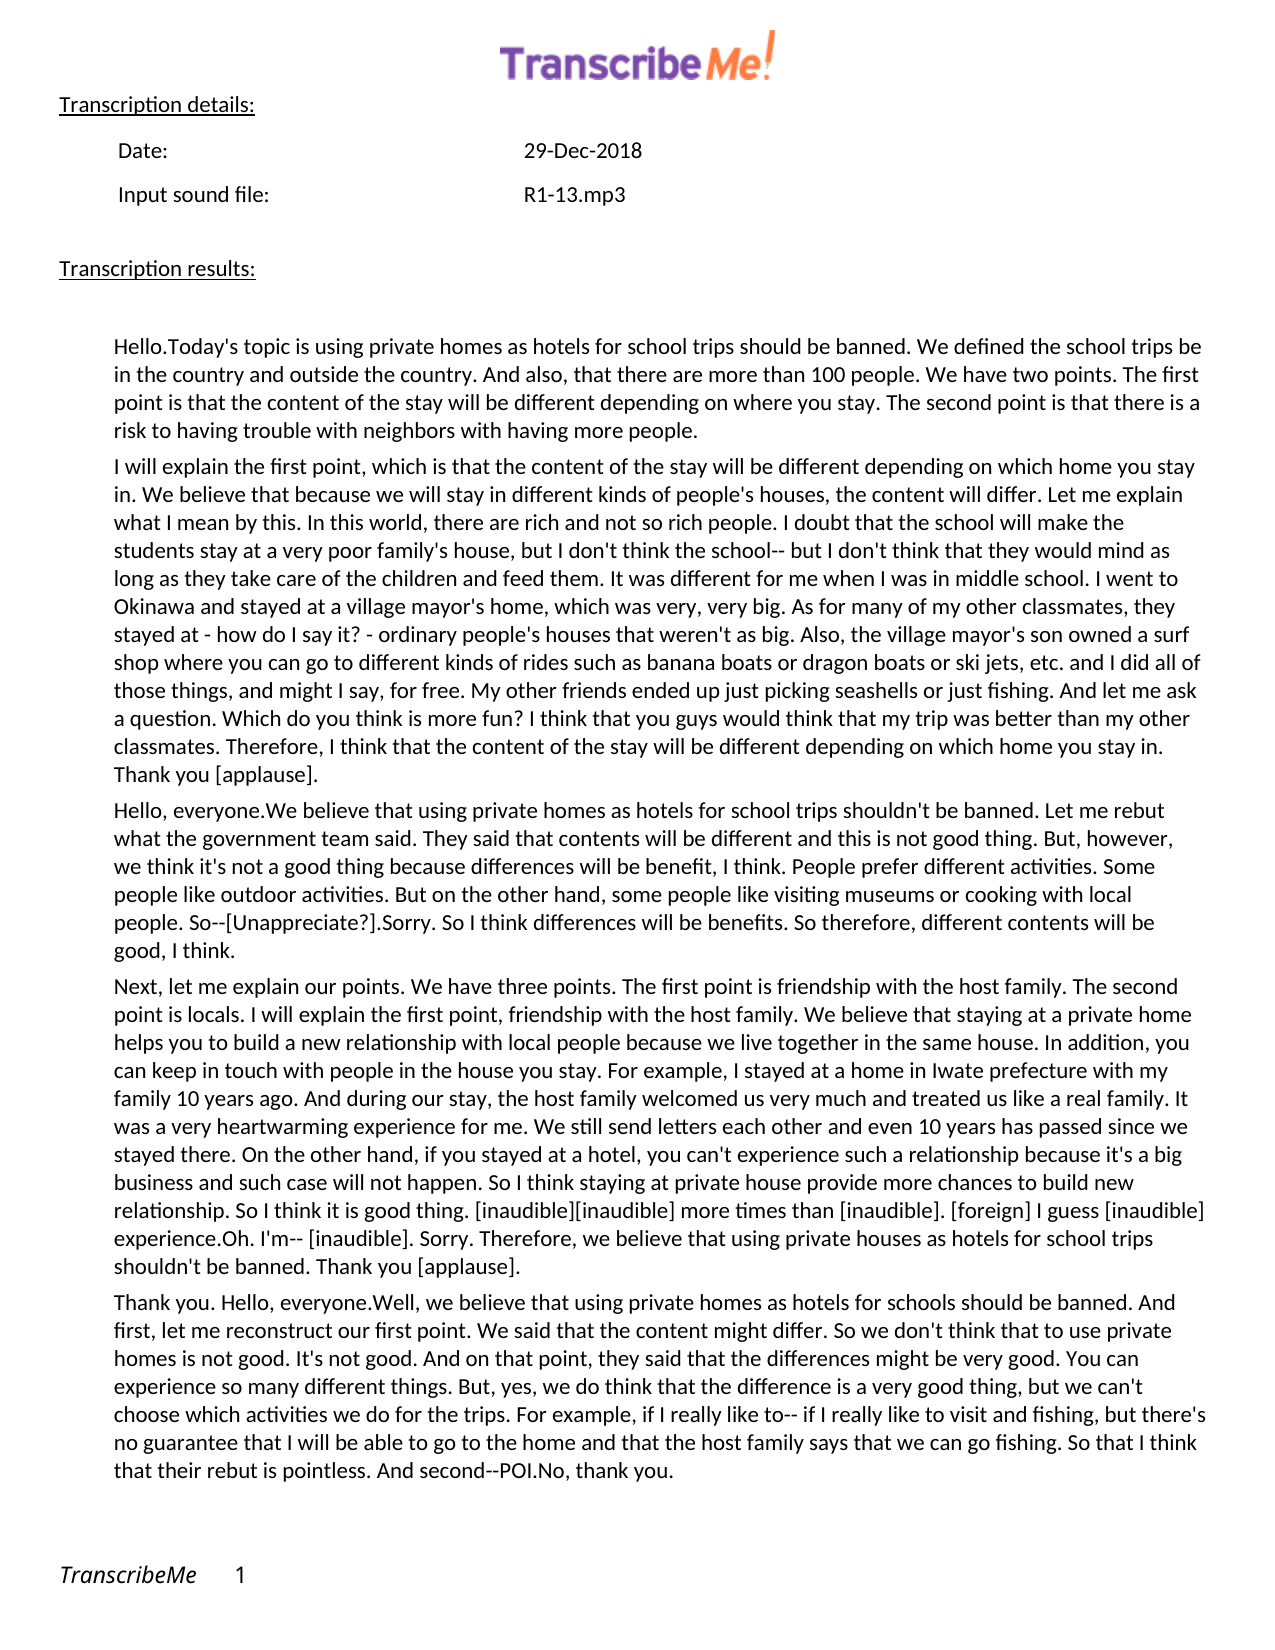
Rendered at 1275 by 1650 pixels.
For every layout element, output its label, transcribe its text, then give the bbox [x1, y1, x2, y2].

text Thank you. Hello, everyone.Well, we believe that using private homes as hotels for schools should be banned. And first, let me reconstruct our first point. We said that the content might differ. So we don't think that to use private homes is not good. It's not good. And on that point, they said that the differences might be very good. You can experience so many different things. But, yes, we do think that the difference is a very good thing, but we can't choose which activities we do for the trips. For example, if I really like to-- if I really like to visit and fishing, but there's no guarantee that I will be able to go to the home and that the host family says that we can go fishing. So that I think that their rebut is pointless. And second--POI.No, thank you. [114, 1288, 1208, 1484]
table_cell Input sound file: [62, 173, 467, 216]
picture [500, 30, 775, 80]
text Transcription results: [59, 227, 1216, 283]
text Hello.Today's topic is using private homes as hotels for school trips should be banned. We defined the school trips be in the country and outside the country. And also, that there are more than 100 people. We have two points. The first point is that the content of the stay will be different depending on where you stay. The second point is that there is a risk to having trouble with neighbors with having more people. [114, 332, 1208, 444]
text Next, let me explain our points. We have three points. The first point is friendship with the host family. The second point is locals. I will explain the first point, friendship with the host family. We believe that staying at a private home helps you to build a new relationship with local people because we live together in the same house. In addition, you can keep in touch with people in the house you stay. For example, I stayed at a home in Iwate prefecture with my family 10 years ago. And during our stay, the host family welcomed us very much and treated us like a real family. It was a very heartwarming experience for me. We still send letters each other and even 10 years has passed since we stayed there. On the other hand, if you stayed at a hotel, you can't experience such a relationship because it's a big business and such case will not happen. So I think staying at private house provide more chances to build new relationship. So I think it is good thing. [inaudible][inaudible] more times than [inaudible]. [foreign] I guess [inaudible] experience.Oh. I'm-- [inaudible]. Sorry. Therefore, we believe that using private houses as hotels for school trips shouldn't be banned. Thank you [applause]. [114, 972, 1208, 1280]
table_header Date: [62, 129, 467, 172]
text I will explain the first point, which is that the content of the stay will be different depending on which home you stay in. We believe that because we will stay in different kinds of people's houses, the content will differ. Let me explain what I mean by this. In this world, there are rich and not so rich people. I doubt that the school will make the students stay at a very poor family's house, but I don't think the school-- but I don't think that they would mind as long as they take care of the children and feed them. It was different for me when I was in middle school. I went to Okinawa and stayed at a village mayor's home, which was very, very big. As for many of my other classmates, they stayed at - how do I say it? - ordinary people's houses that weren't as big. Also, the village mayor's son owned a surf shop where you can go to different kinds of rides such as banana boats or dragon boats or ski jets, etc. and I did all of those things, and might I say, for free. My other friends ended up just picking seashells or just fishing. And let me ask a question. Which do you think is more fun? I think that you guys would think that my trip was better than my other classmates. Therefore, I think that the content of the stay will be different depending on which home you stay in. Thank you [applause]. [114, 452, 1208, 788]
text Transcription details: [59, 90, 1216, 118]
table_cell R1-13.mp3 [467, 173, 1218, 216]
table_header 29-Dec-2018 [467, 129, 1218, 172]
text Hello, everyone.We believe that using private homes as hotels for school trips shouldn't be banned. Let me rebut what the government team said. They said that contents will be different and this is not good thing. But, however, we think it's not a good thing because differences will be benefit, I think. People prefer different activities. Some people like outdoor activities. But on the other hand, some people like visiting museums or cooking with local people. So--[Unappreciate?].Sorry. So I think differences will be benefits. So therefore, different contents will be good, I think. [114, 796, 1208, 964]
